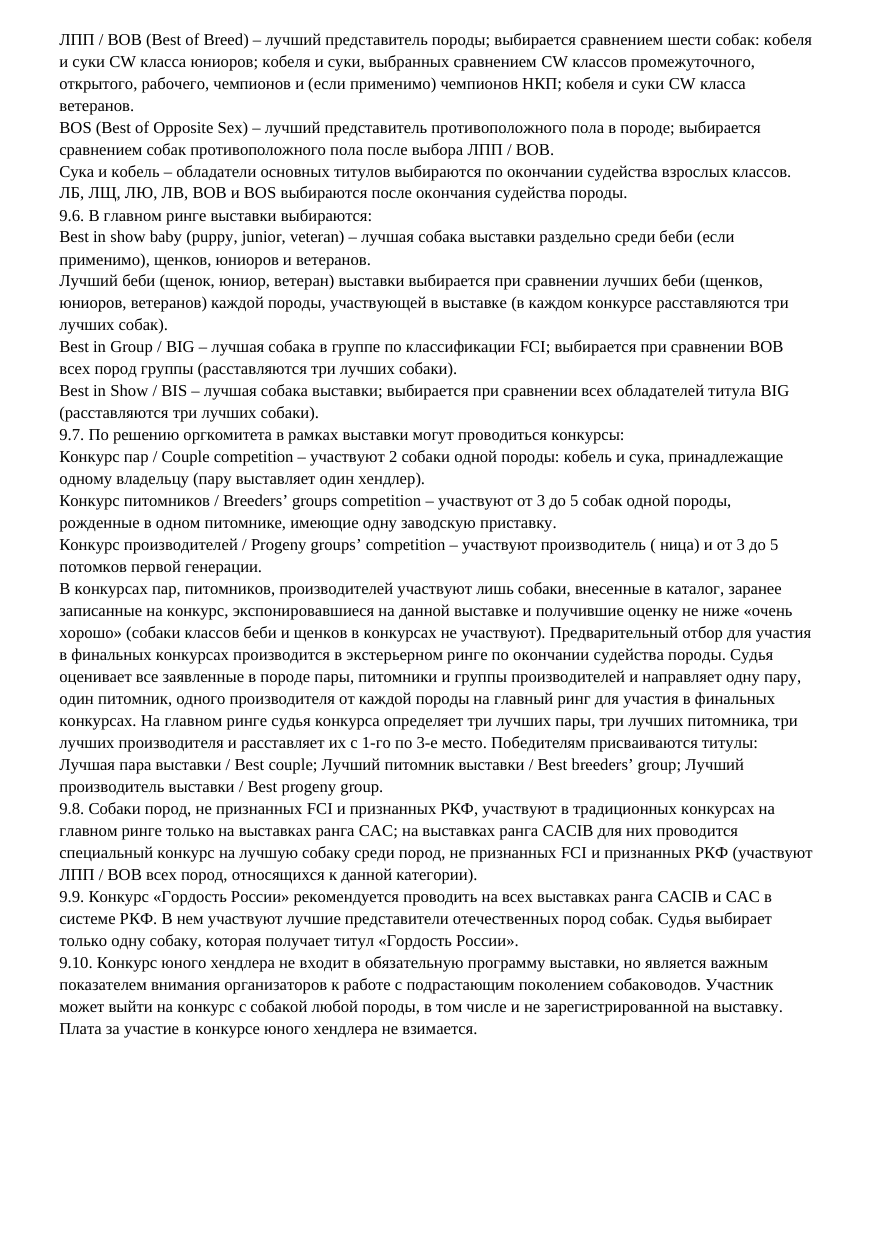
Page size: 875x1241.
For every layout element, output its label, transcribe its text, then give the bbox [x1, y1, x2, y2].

text Best in Group / BIG – лучшая собака в группе по классификации FCI; выбирается при сравнении BOB всех пород группы (расставляются три лучших собаки). [59, 337, 815, 378]
text 9.8. Собаки пород, не признанных FCI и признанных РКФ, участвуют в традиционных конкурсах на главном ринге только на выставках ранга CAC; на выставках ранга CACIB для них проводится специальный конкурс на лучшую собаку среди пород, не признанных FCI и признанных РКФ (участвуют ЛПП / BOB всех пород, относящихся к данной категории). [59, 799, 815, 884]
text ВОS (Best of Opposite Sex) – лучший представитель противоположного пола в породе; выбирается сравнением собак противоположного пола после выбора ЛПП / ВОВ. [59, 117, 815, 158]
text Сука и кобель – обладатели основных титулов выбираются по окончании судейства взрослых классов. ЛБ, ЛЩ, ЛЮ, ЛВ, BOB и BOS выбираются после окончания судейства породы. [59, 161, 815, 202]
text Best in show baby (puppy, junior, veteran) – лучшая собака выставки раздельно среди беби (если применимо), щенков, юниоров и ветеранов. [59, 227, 815, 268]
text Конкурс питомников / Breeders’ groups competition – участвуют от 3 до 5 собак одной породы, рожденные в одном питомнике, имеющие одну заводскую приставку. [59, 491, 815, 532]
text Конкурс производителей / Progeny groups’ competition – участвуют производитель ( ница) и от 3 до 5 потомков первой генерации. [59, 535, 815, 576]
text Конкурс пар / Couple competition – участвуют 2 собаки одной породы: кобель и сука, принадлежащие одному владельцу (пару выставляет один хендлер). [59, 447, 815, 488]
text ЛПП / BOB (Best of Breed) – лучший представитель породы; выбирается сравнением шести собак: кобеля и суки CW класса юниоров; кобеля и суки, выбранных сравнением CW классов промежуточного, открытого, рабочего, чемпионов и (если применимо) чемпионов НКП; кобеля и суки CW класса ветеранов. [59, 29, 815, 114]
text 9.9. Конкурс «Гордость России» рекомендуется проводить на всех выставках ранга CACIB и CAC в системе РКФ. В нем участвуют лучшие представители отечественных пород собак. Судья выбирает только одну собаку, которая получает титул «Гордость России». [59, 887, 815, 950]
text В конкурсах пар, питомников, производителей участвуют лишь собаки, внесенные в каталог, заранее записанные на конкурс, экспонировавшиеся на данной выставке и получившие оценку не ниже «очень хорошо» (собаки классов беби и щенков в конкурсах не участвуют). Предварительный отбор для участия в финальных конкурсах производится в экстерьерном ринге по окончании судейства породы. Судья оценивает все заявленные в породе пары, питомники и группы производителей и направляет одну пару, один питомник, одного производителя от каждой породы на главный ринг для участия в финальных конкурсах. На главном ринге судья конкурса определяет три лучших пары, три лучших питомника, три лучших производителя и расставляет их с 1-го по 3-е место. Победителям присваиваются титулы: Лучшая пара выставки / Best couple; Лучший питомник выставки / Best breeders’ group; Лучший производитель выставки / Best progeny group. [59, 579, 815, 796]
text Best in Show / BIS – лучшая собака выставки; выбирается при сравнении всех обладателей титула BIG (расставляются три лучших собаки). [59, 381, 815, 422]
text Лучший беби (щенок, юниор, ветеран) выставки выбирается при сравнении лучших беби (щенков, юниоров, ветеранов) каждой породы, участвующей в выставке (в каждом конкурсе расставляются три лучших собак). [59, 271, 815, 334]
text 9.6. В главном ринге выставки выбираются: [59, 205, 815, 224]
text 9.10. Конкурс юного хендлера не входит в обязательную программу выставки, но является важным показателем внимания организаторов к работе с подрастающим поколением собаководов. Участник может выйти на конкурс с собакой любой породы, в том числе и не зарегистрированной на выставку. Плата за участие в конкурсе юного хендлера не взимается. [59, 953, 815, 1038]
text 9.7. По решению оргкомитета в рамках выставки могут проводиться конкурсы: [59, 425, 815, 444]
